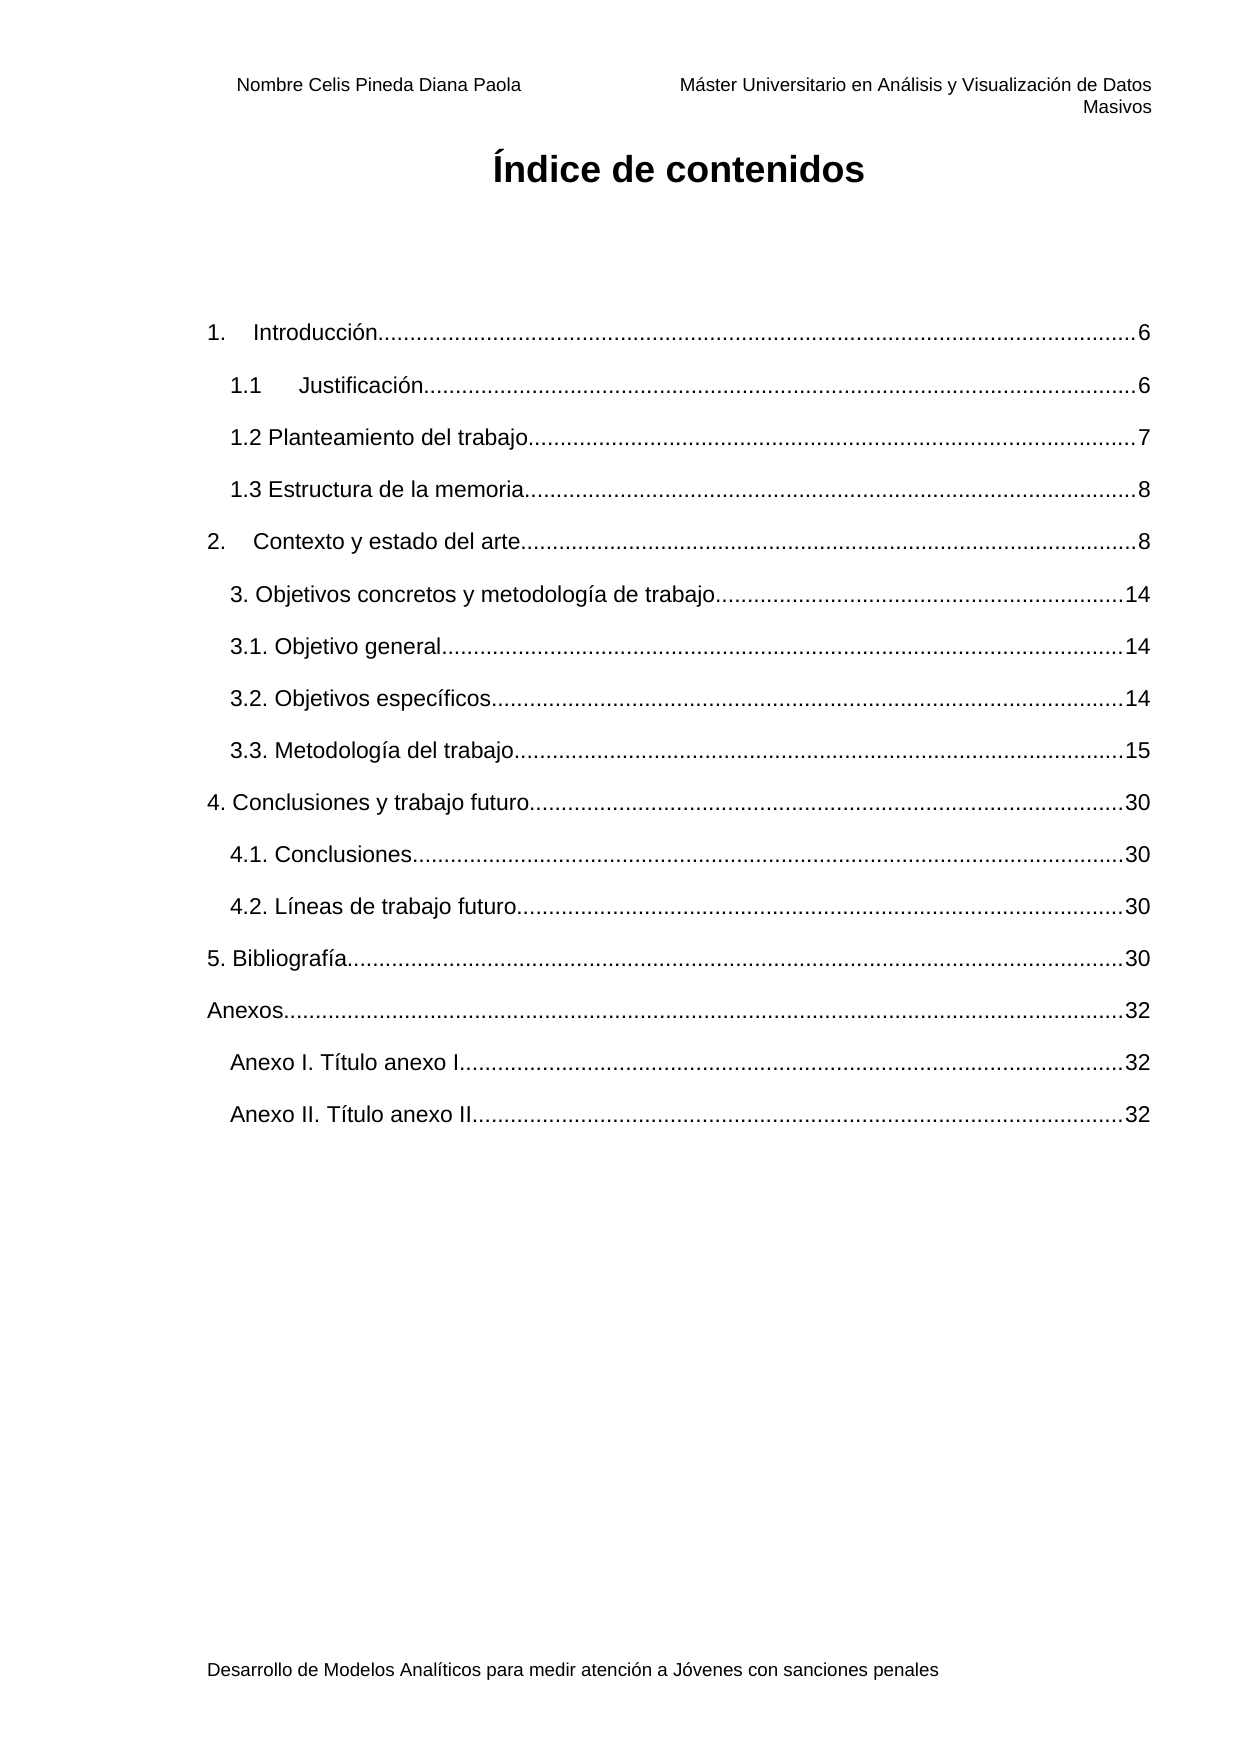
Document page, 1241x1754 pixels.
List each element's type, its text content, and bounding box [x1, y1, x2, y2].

text 3.2. Objetivos específicos 14 [230, 685, 1152, 711]
text Índice de contenidos [207, 148, 1152, 191]
text 3.3. Metodología del trabajo 15 [230, 737, 1152, 763]
text 3.1. Objetivo general 14 [230, 633, 1152, 659]
text 4. Conclusiones y trabajo futuro 30 [207, 789, 1152, 815]
text Anexo II. Título anexo II 32 [230, 1101, 1152, 1127]
text 1.1 Justificación 6 [230, 372, 1152, 398]
text 1. Introducción 6 [207, 319, 1152, 345]
text 2. Contexto y estado del arte 8 [207, 528, 1152, 555]
text 5. Bibliografía 30 [207, 945, 1152, 971]
text 1.3 Estructura de la memoria 8 [230, 476, 1152, 503]
text 1.2 Planteamiento del trabajo 7 [230, 424, 1152, 451]
text Anexos 32 [207, 997, 1152, 1023]
text 3. Objetivos concretos y metodología de trabajo 14 [230, 581, 1152, 607]
text 4.1. Conclusiones 30 [230, 841, 1152, 867]
text Anexo I. Título anexo I 32 [230, 1049, 1152, 1075]
text 4.2. Líneas de trabajo futuro 30 [230, 893, 1152, 919]
